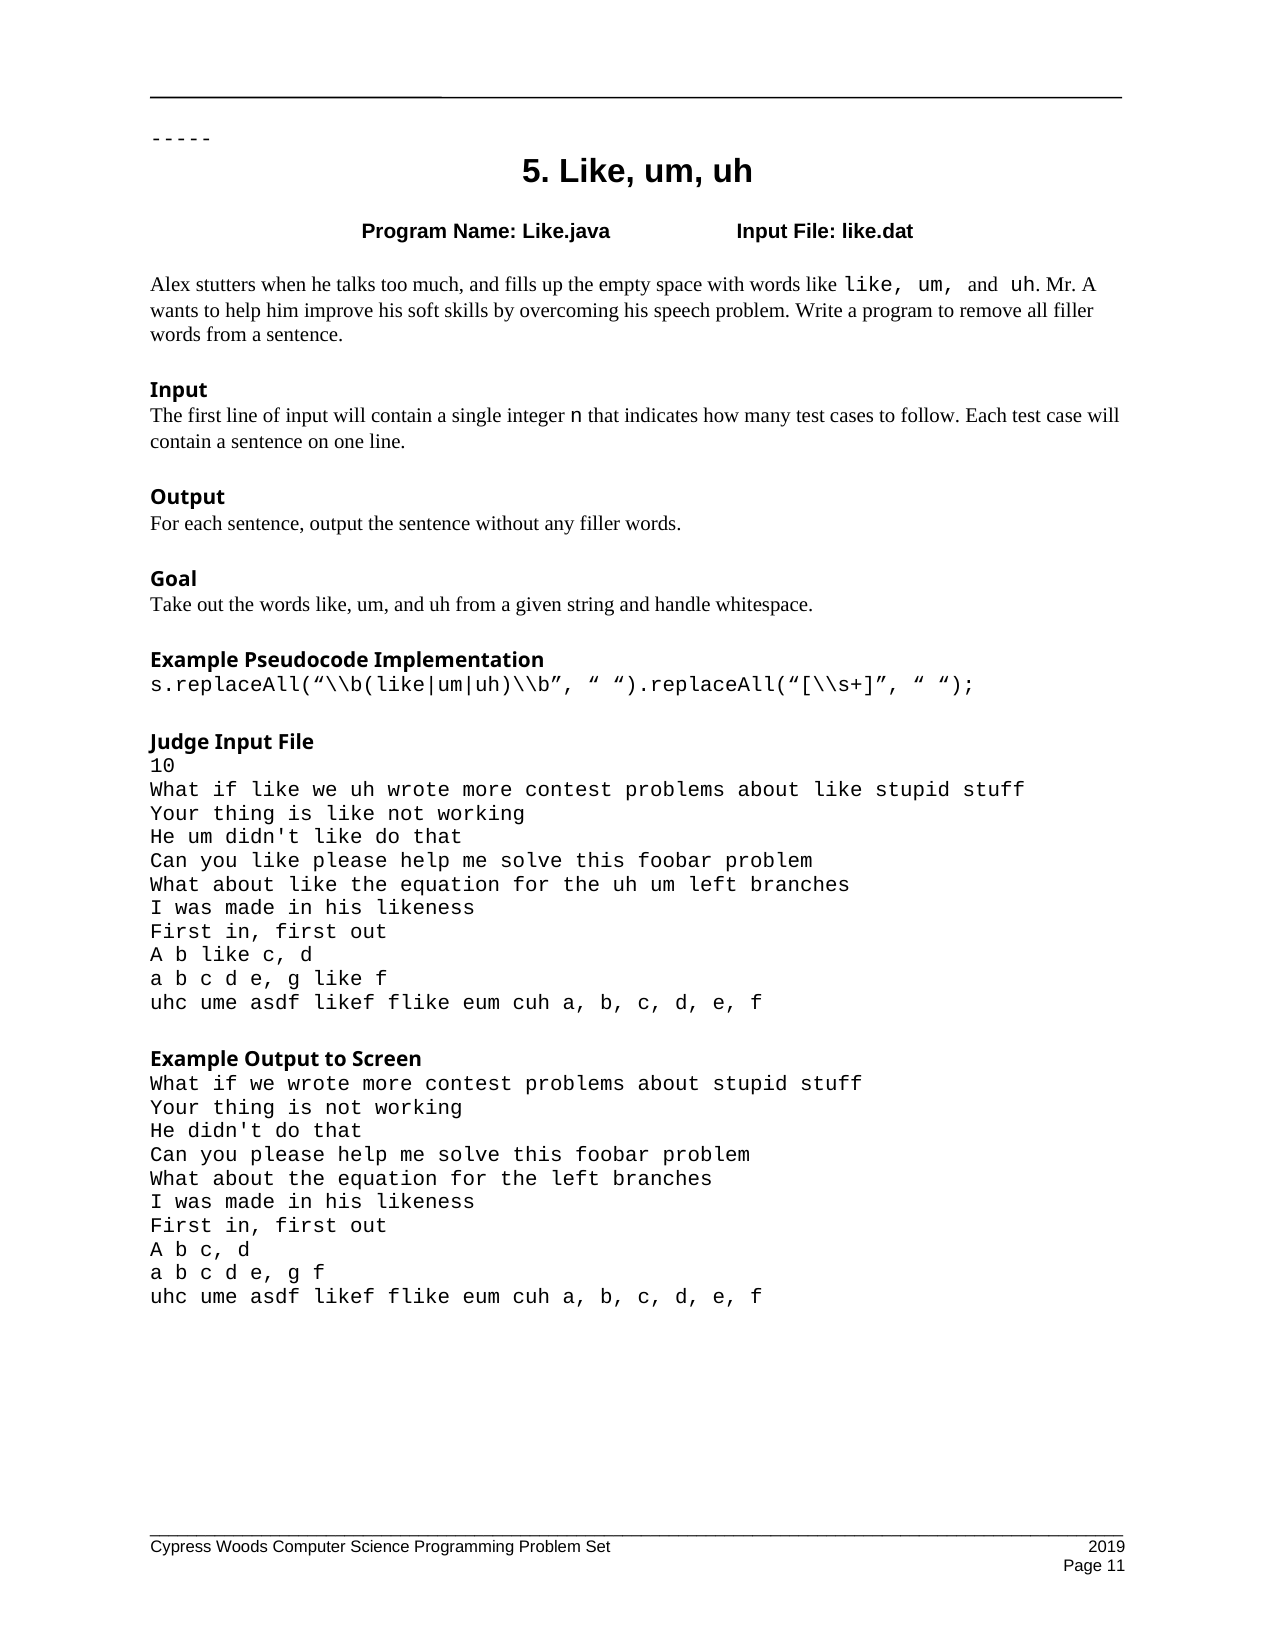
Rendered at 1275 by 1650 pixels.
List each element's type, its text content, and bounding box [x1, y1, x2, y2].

text Take out the words like, um, and uh from a given string and handle whitespace. [150, 592, 1125, 616]
text uhc ume asdf likef flike eum cuh a, b, c, d, e, f [150, 1286, 1125, 1309]
text Example Output to Screen [150, 1044, 1125, 1073]
text 5. Like, um, uh [150, 151, 1125, 189]
text I was made in his likeness [150, 1191, 1125, 1215]
text A b like c, d [150, 944, 1125, 968]
text ----- [150, 127, 1125, 151]
text First in, first out [150, 1215, 1125, 1238]
text I was made in his likeness [150, 897, 1125, 921]
text He didn't do that [150, 1120, 1125, 1144]
text Your thing is not working [150, 1097, 1125, 1120]
text uhc ume asdf likef flike eum cuh a, b, c, d, e, f [150, 992, 1125, 1015]
text Example Pseudocode Implementation [150, 646, 1125, 674]
text s.replaceAll(“\\b(like|um|uh)\\b”, “ “).replaceAll(“[\\s+]”, “ “); [150, 674, 1125, 698]
text Alex stutters when he talks too much, and fills up the empty space with words like like, um, and uh. Mr. A wants to help him improve his soft skills by overcoming his speech problem. Write a program to remove all filler words from a sentence. [150, 272, 1125, 346]
text What about like the equation for the uh um left branches [150, 873, 1125, 897]
text What if we wrote more contest problems about stupid stuff [150, 1073, 1125, 1097]
text A b c, d [150, 1238, 1125, 1262]
text Goal [150, 564, 1125, 592]
subtitle Program Name: Like.java Input File: like.dat [150, 219, 1125, 243]
text Can you like please help me solve this foobar problem [150, 850, 1125, 873]
text What about the equation for the left branches [150, 1168, 1125, 1191]
text Your thing is like not working [150, 803, 1125, 826]
text Judge Input File [150, 727, 1125, 755]
text Input [150, 375, 1125, 403]
text Output [150, 482, 1125, 511]
text First in, first out [150, 921, 1125, 944]
text a b c d e, g like f [150, 968, 1125, 992]
text He um didn't like do that [150, 826, 1125, 850]
text 10 [150, 755, 1125, 779]
text For each sentence, output the sentence without any filler words. [150, 511, 1125, 535]
text a b c d e, g f [150, 1262, 1125, 1286]
text What if like we uh wrote more contest problems about like stupid stuff [150, 779, 1125, 803]
text The first line of input will contain a single integer n that indicates how many test cases to follow. Each test case will contain a sentence on one line. [150, 403, 1125, 453]
text Can you please help me solve this foobar problem [150, 1144, 1125, 1168]
